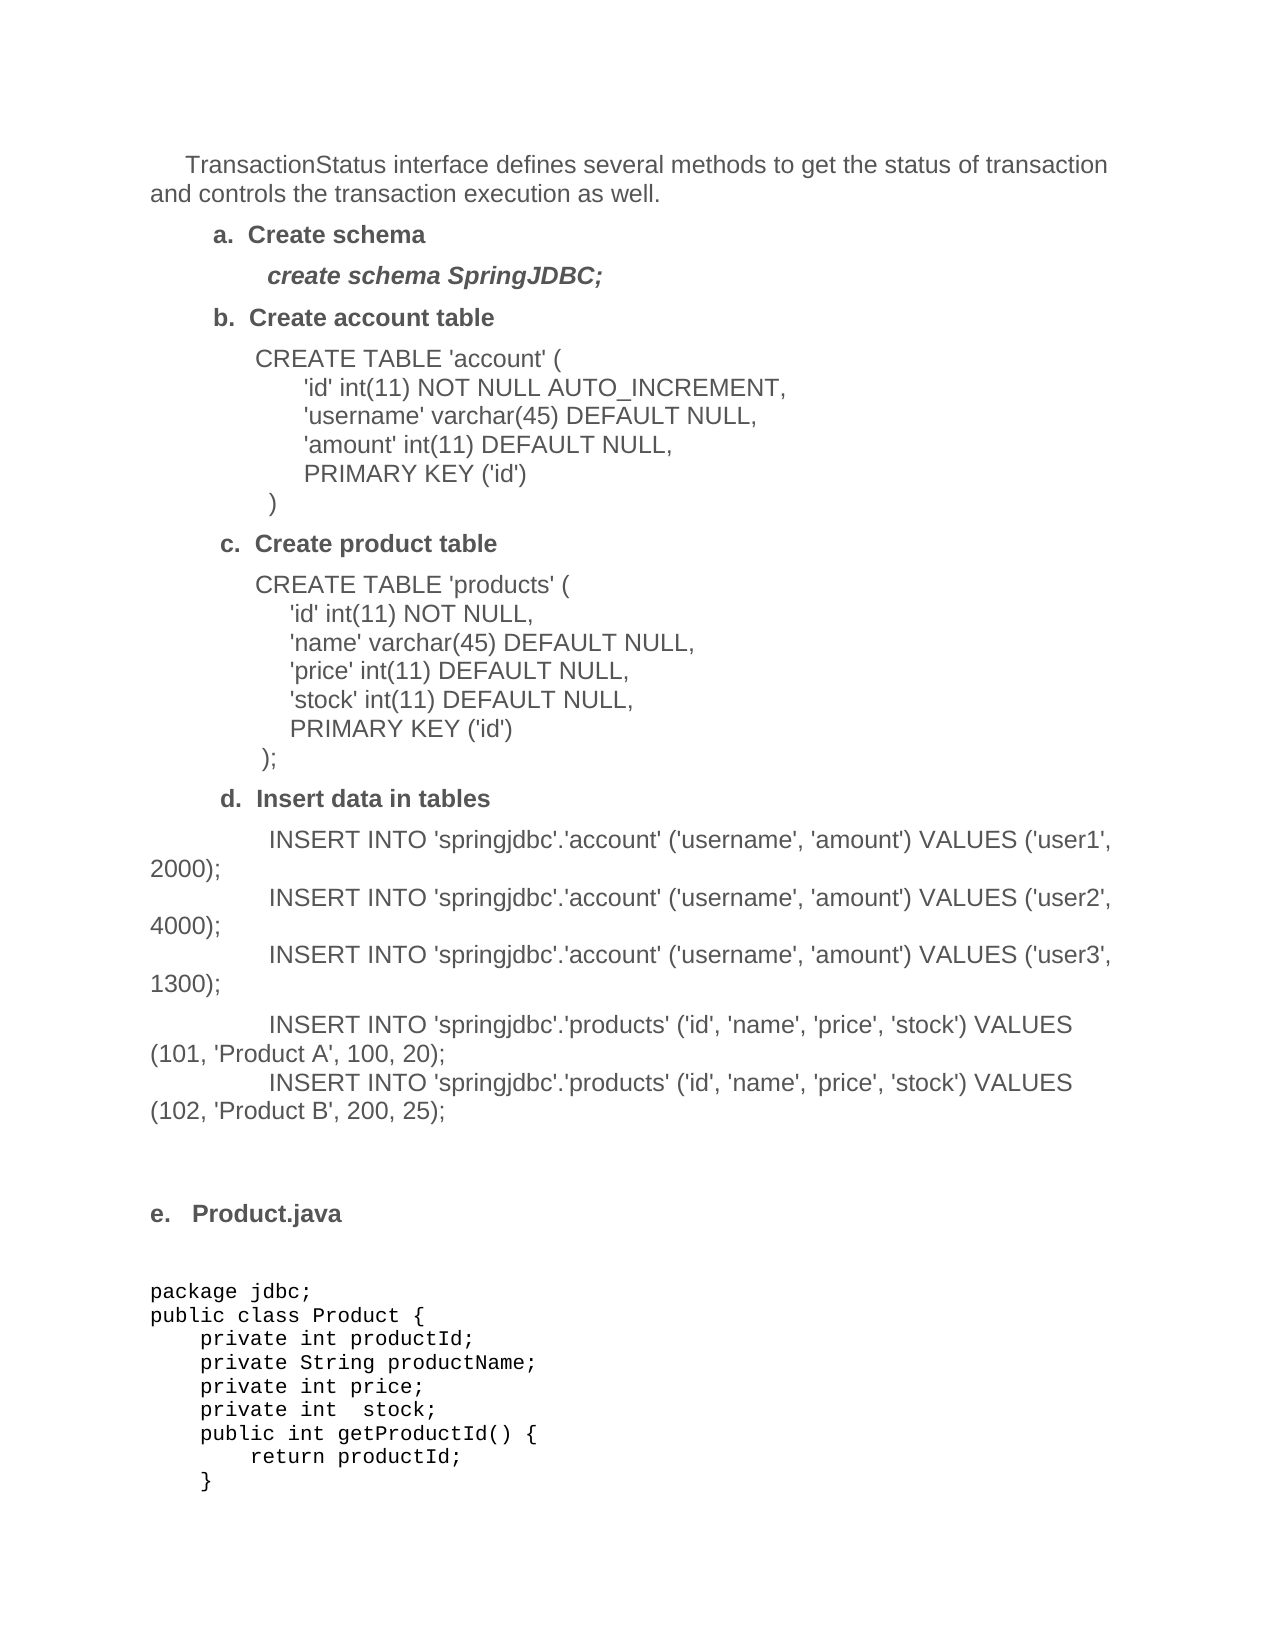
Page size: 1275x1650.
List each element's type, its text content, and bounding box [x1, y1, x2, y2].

text INSERT INTO 'springjdbc'.'account' ('username', 'amount') VALUES ('user1', 2000); INSERT INTO 'springjdbc'.'account' ('username', 'amount') VALUES ('user2', 4000); INSERT INTO 'springjdbc'.'account' ('username', 'amount') VALUES ('user3', 1300); [150, 825, 1125, 997]
text return productId; [150, 1447, 1125, 1470]
text CREATE TABLE 'account' ( 'id' int(11) NOT NULL AUTO_INCREMENT, 'username' varchar(45) DEFAULT NULL, 'amount' int(11) DEFAULT NULL, PRIMARY KEY ('id') ) [150, 344, 1125, 516]
text public int getProductId() { [150, 1423, 1125, 1447]
text d. Insert data in tables [150, 784, 1125, 812]
text private int productId; [150, 1328, 1125, 1352]
text package jdbc; [150, 1281, 1125, 1305]
text c. Create product table [150, 529, 1125, 557]
text a. Create schema [150, 220, 1125, 249]
text private String productName; [150, 1352, 1125, 1376]
text CREATE TABLE 'products' ( 'id' int(11) NOT NULL, 'name' varchar(45) DEFAULT NULL, 'price' int(11) DEFAULT NULL, 'stock' int(11) DEFAULT NULL, PRIMARY KEY ('id') ); [150, 570, 1125, 771]
text public class Product { [150, 1305, 1125, 1328]
text private int stock; [150, 1399, 1125, 1423]
text e. Product.java [150, 1198, 1125, 1227]
text INSERT INTO 'springjdbc'.'products' ('id', 'name', 'price', 'stock') VALUES (101, 'Product A', 100, 20); INSERT INTO 'springjdbc'.'products' ('id', 'name', 'price', 'stock') VALUES (102, 'Product B', 200, 25); [150, 1010, 1125, 1125]
text b. Create account table [150, 302, 1125, 331]
text } [150, 1470, 1125, 1494]
text private int price; [150, 1376, 1125, 1399]
text TransactionStatus interface defines several methods to get the status of transaction and controls the transaction execution as well. [150, 150, 1125, 207]
text create schema SpringJDBC; [225, 261, 1125, 290]
